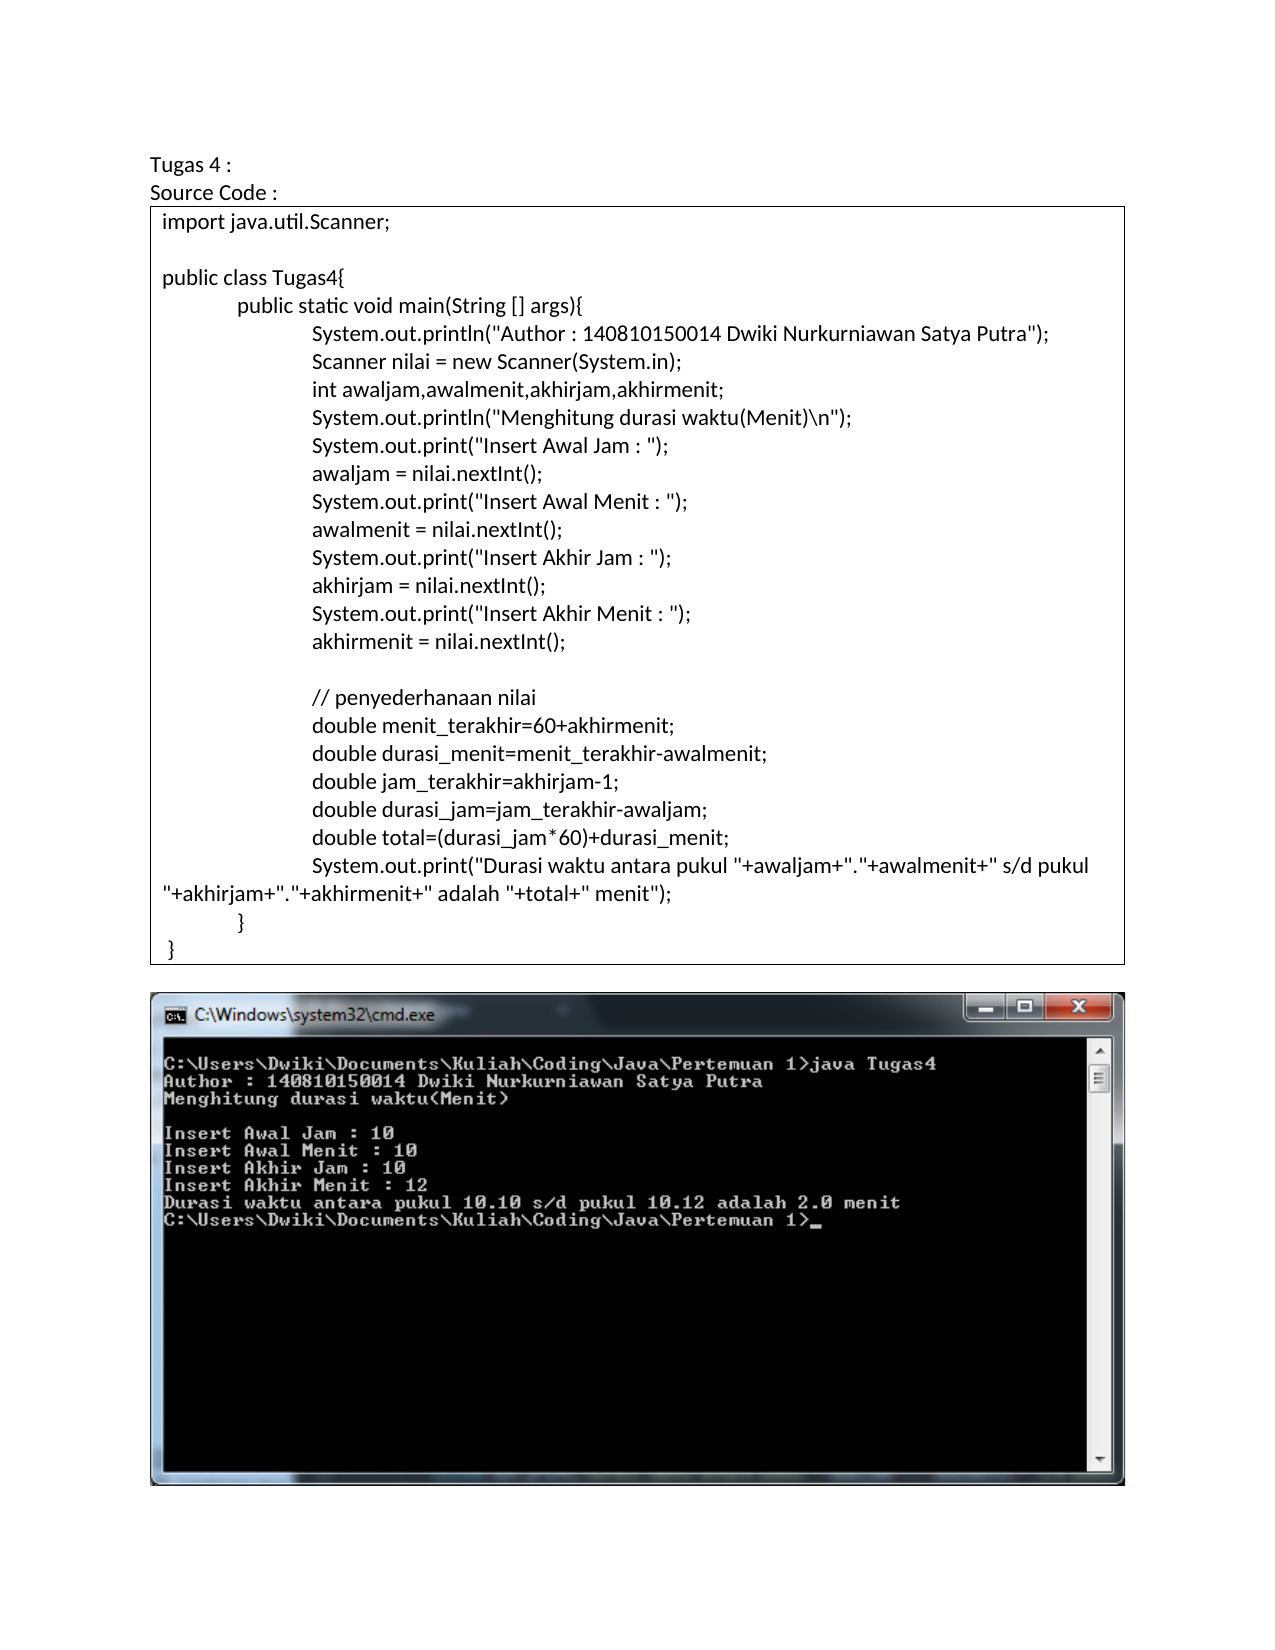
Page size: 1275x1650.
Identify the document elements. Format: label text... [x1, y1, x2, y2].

picture [150, 992, 1125, 1486]
text Source Code : [150, 178, 1125, 206]
text Tugas 4 : [150, 150, 1125, 178]
table_header import java.util.Scanner; public class Tugas4{ public static void main(String [] args){ System.out.println("Author : 140810150014 Dwiki Nurkurniawan Satya Putra"); Scanner nilai = new Scanner(System.in); int awaljam,awalmenit,akhirjam,akhirmenit; System.out.println("Menghitung durasi waktu(Menit)\n"); System.out.print("Insert Awal Jam : "); awaljam = nilai.nextInt(); System.out.print("Insert Awal Menit : "); awalmenit = nilai.nextInt(); System.out.print("Insert Akhir Jam : "); akhirjam = nilai.nextInt(); System.out.print("Insert Akhir Menit : "); akhirmenit = nilai.nextInt(); // penyederhanaan nilai double menit_terakhir=60+akhirmenit; double durasi_menit=menit_terakhir-awalmenit; double jam_terakhir=akhirjam-1; double durasi_jam=jam_terakhir-awaljam; double total=(durasi_jam*60)+durasi_menit; System.out.print("Durasi waktu antara pukul "+awaljam+"."+awalmenit+" s/d pukul "+akhirjam+"."+akhirmenit+" adalah "+total+" menit"); } } [151, 207, 1124, 964]
